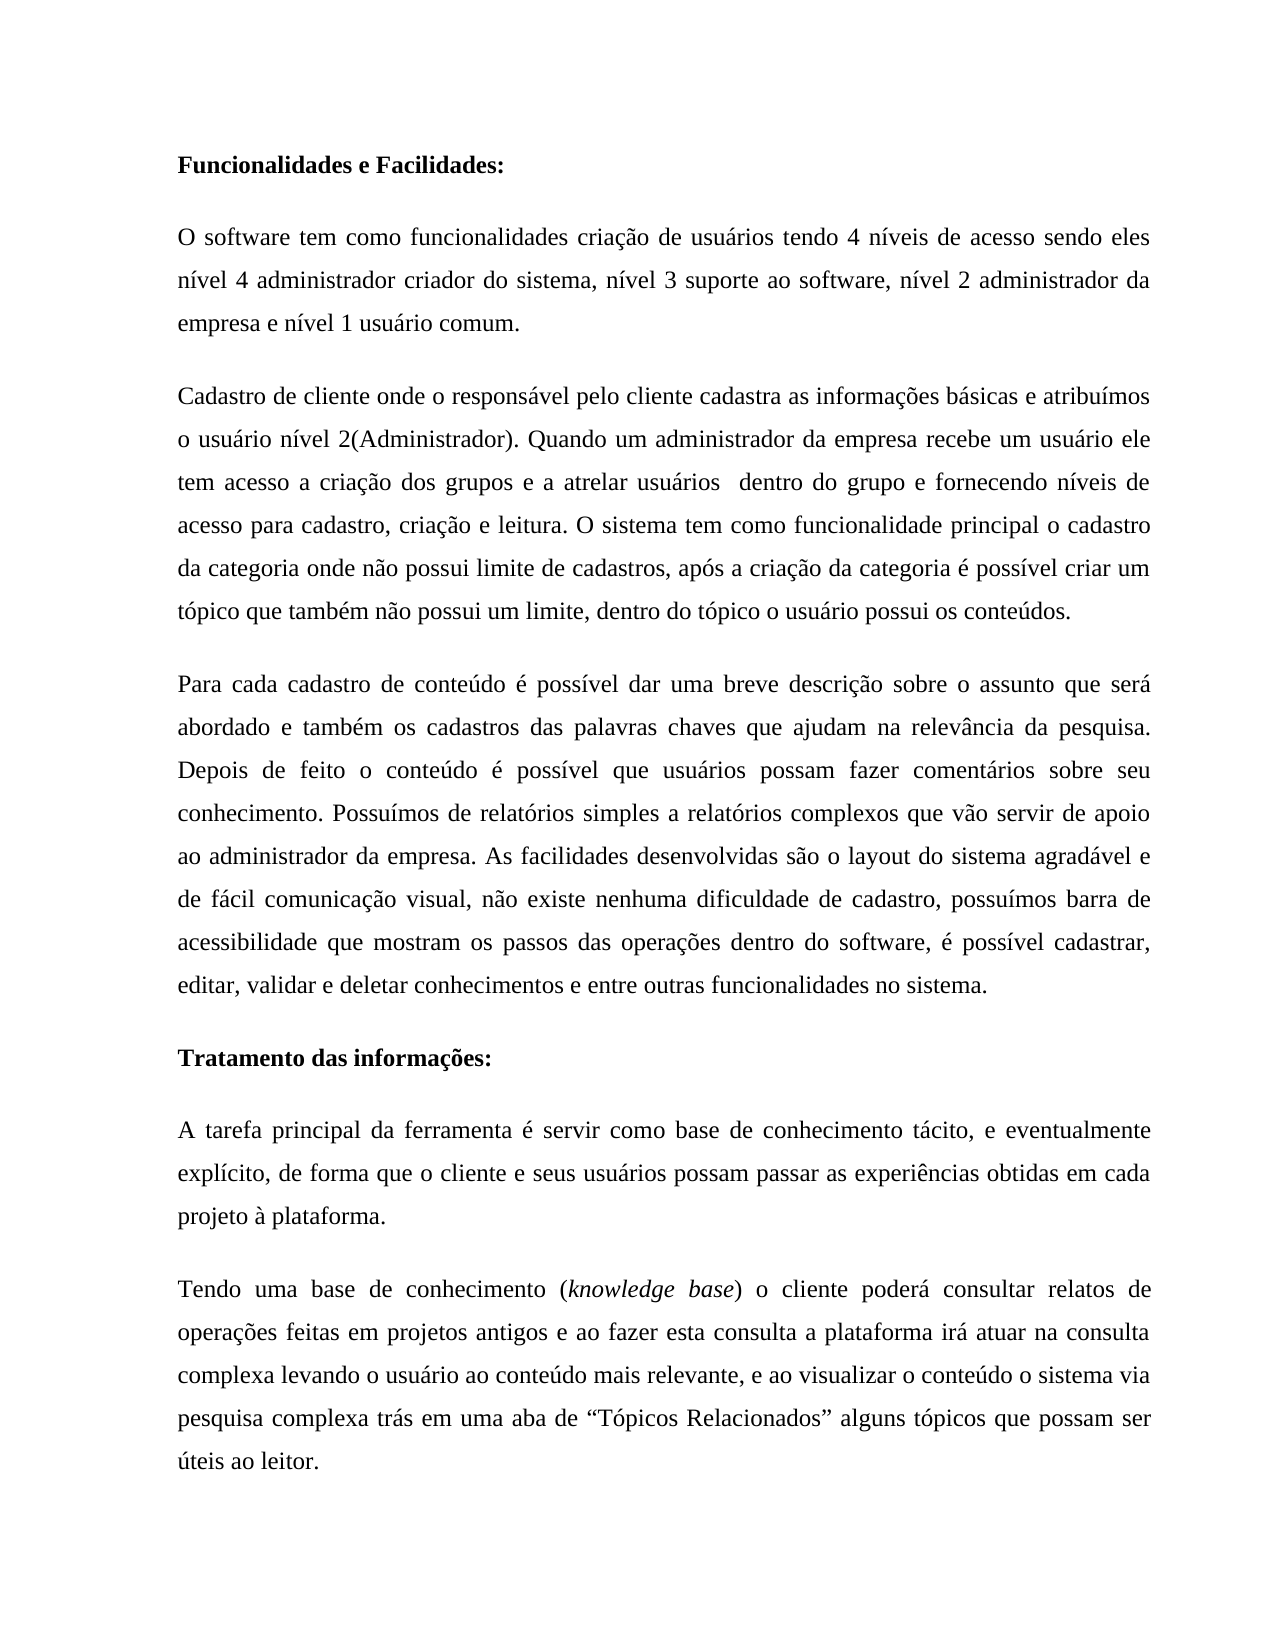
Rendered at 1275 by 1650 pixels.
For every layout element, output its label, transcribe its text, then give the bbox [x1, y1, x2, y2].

text Tendo uma base de conhecimento (knowledge base) o cliente poderá consultar relatos de operações feitas em projetos antigos e ao fazer esta consulta a plataforma irá atuar na consulta complexa levando o usuário ao conteúdo mais relevante, e ao visualizar o conteúdo o sistema via pesquisa complexa trás em uma aba de “Tópicos Relacionados” alguns tópicos que possam ser úteis ao leitor. [177, 1274, 1152, 1475]
text Funcionalidades e Facilidades: [177, 150, 1152, 179]
text O software tem como funcionalidades criação de usuários tendo 4 níveis de acesso sendo eles nível 4 administrador criador do sistema, nível 3 suporte ao software, nível 2 administrador da empresa e nível 1 usuário comum. [177, 222, 1152, 337]
text A tarefa principal da ferramenta é servir como base de conhecimento tácito, e eventualmente explícito, de forma que o cliente e seus usuários possam passar as experiências obtidas em cada projeto à plataforma. [177, 1115, 1152, 1230]
text Para cada cadastro de conteúdo é possível dar uma breve descrição sobre o assunto que será abordado e também os cadastros das palavras chaves que ajudam na relevância da pesquisa. Depois de feito o conteúdo é possível que usuários possam fazer comentários sobre seu conhecimento. Possuímos de relatórios simples a relatórios complexos que vão servir de apoio ao administrador da empresa. As facilidades desenvolvidas são o layout do sistema agradável e de fácil comunicação visual, não existe nenhuma dificuldade de cadastro, possuímos barra de acessibilidade que mostram os passos das operações dentro do software, é possível cadastrar, editar, validar e deletar conhecimentos e entre outras funcionalidades no sistema. [177, 669, 1152, 999]
text Tratamento das informações: [177, 1043, 1152, 1072]
text Cadastro de cliente onde o responsável pelo cliente cadastra as informações básicas e atribuímos o usuário nível 2(Administrador). Quando um administrador da empresa recebe um usuário ele tem acesso a criação dos grupos e a atrelar usuários dentro do grupo e fornecendo níveis de acesso para cadastro, criação e leitura. O sistema tem como funcionalidade principal o cadastro da categoria onde não possui limite de cadastros, após a criação da categoria é possível criar um tópico que também não possui um limite, dentro do tópico o usuário possui os conteúdos. [177, 381, 1152, 625]
